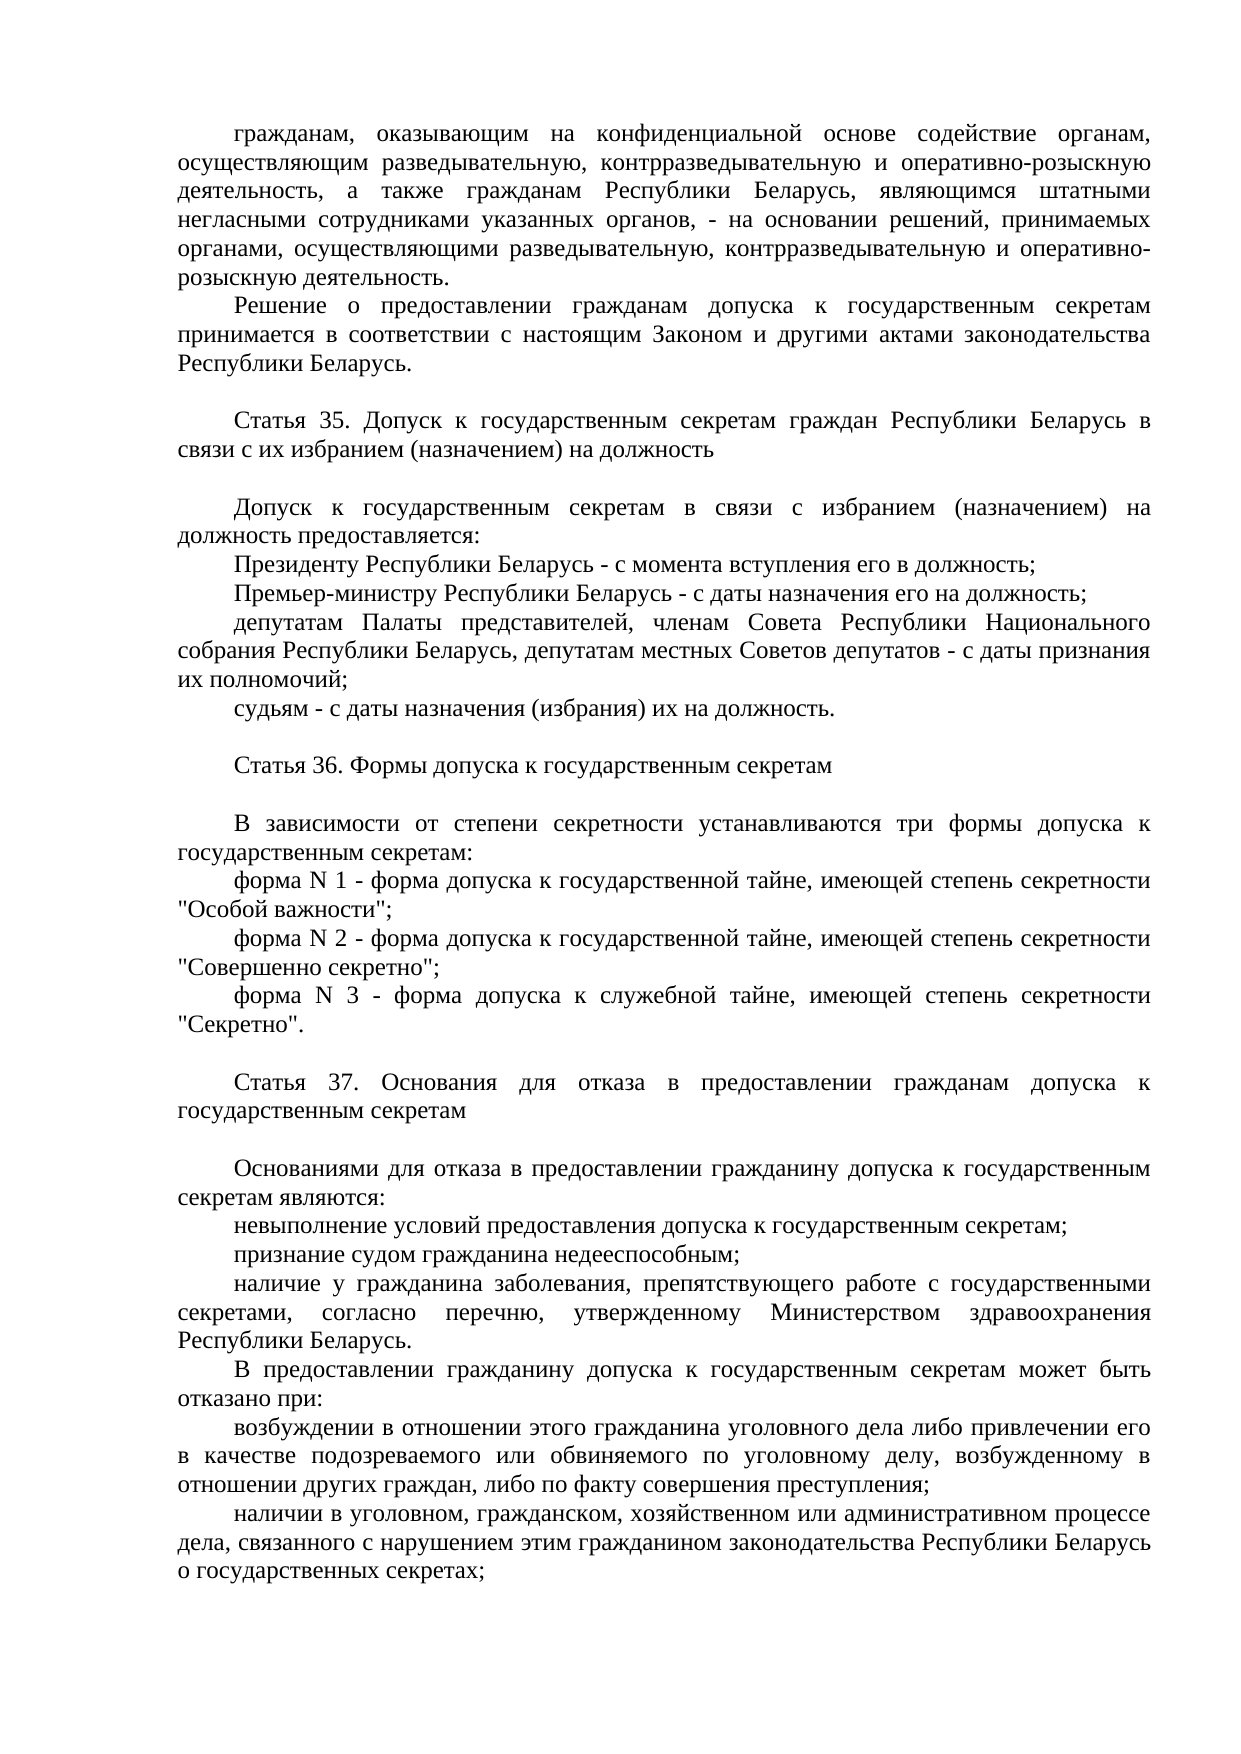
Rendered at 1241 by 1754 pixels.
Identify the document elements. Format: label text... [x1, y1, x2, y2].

text Статья 35. Допуск к государственным секретам граждан Республики Беларусь в связи с их избранием (назначением) на должность [177, 406, 1152, 463]
text судьям - с даты назначения (избрания) их на должность. [177, 693, 1152, 722]
text Премьер-министру Республики Беларусь - с даты назначения его на должность; [177, 578, 1152, 607]
text форма N 1 - форма допуска к государственной тайне, имеющей степень секретности "Особой важности"; [177, 866, 1152, 923]
text форма N 3 - форма допуска к служебной тайне, имеющей степень секретности "Секретно". [177, 981, 1152, 1038]
text Президенту Республики Беларусь - с момента вступления его в должность; [177, 549, 1152, 578]
text невыполнение условий предоставления допуска к государственным секретам; [177, 1211, 1152, 1239]
text возбуждении в отношении этого гражданина уголовного дела либо привлечении его в качестве подозреваемого или обвиняемого по уголовному делу, возбужденному в отношении других граждан, либо по факту совершения преступления; [177, 1412, 1152, 1498]
text признание судом гражданина недееспособным; [177, 1239, 1152, 1268]
text В зависимости от степени секретности устанавливаются три формы допуска к государственным секретам: [177, 808, 1152, 866]
text Статья 36. Формы допуска к государственным секретам [177, 751, 1152, 779]
text форма N 2 - форма допуска к государственной тайне, имеющей степень секретности "Совершенно секретно"; [177, 923, 1152, 981]
text депутатам Палаты представителей, членам Совета Республики Национального собрания Республики Беларусь, депутатам местных Советов депутатов - с даты признания их полномочий; [177, 607, 1152, 693]
text Статья 37. Основания для отказа в предоставлении гражданам допуска к государственным секретам [177, 1067, 1152, 1124]
text Решение о предоставлении гражданам допуска к государственным секретам принимается в соответствии с настоящим Законом и другими актами законодательства Республики Беларусь. [177, 291, 1152, 377]
text наличие у гражданина заболевания, препятствующего работе с государственными секретами, согласно перечню, утвержденному Министерством здравоохранения Республики Беларусь. [177, 1268, 1152, 1354]
text гражданам, оказывающим на конфиденциальной основе содействие органам, осуществляющим разведывательную, контрразведывательную и оперативно-розыскную деятельность, а также гражданам Республики Беларусь, являющимся штатными негласными сотрудниками указанных органов, - на основании решений, принимаемых органами, осуществляющими разведывательную, контрразведывательную и оперативно-розыскную деятельность. [177, 118, 1152, 291]
text наличии в уголовном, гражданском, хозяйственном или административном процессе дела, связанного с нарушением этим гражданином законодательства Республики Беларусь о государственных секретах; [177, 1498, 1152, 1584]
text Основаниями для отказа в предоставлении гражданину допуска к государственным секретам являются: [177, 1153, 1152, 1211]
text В предоставлении гражданину допуска к государственным секретам может быть отказано при: [177, 1354, 1152, 1412]
text Допуск к государственным секретам в связи с избранием (назначением) на должность предоставляется: [177, 492, 1152, 549]
